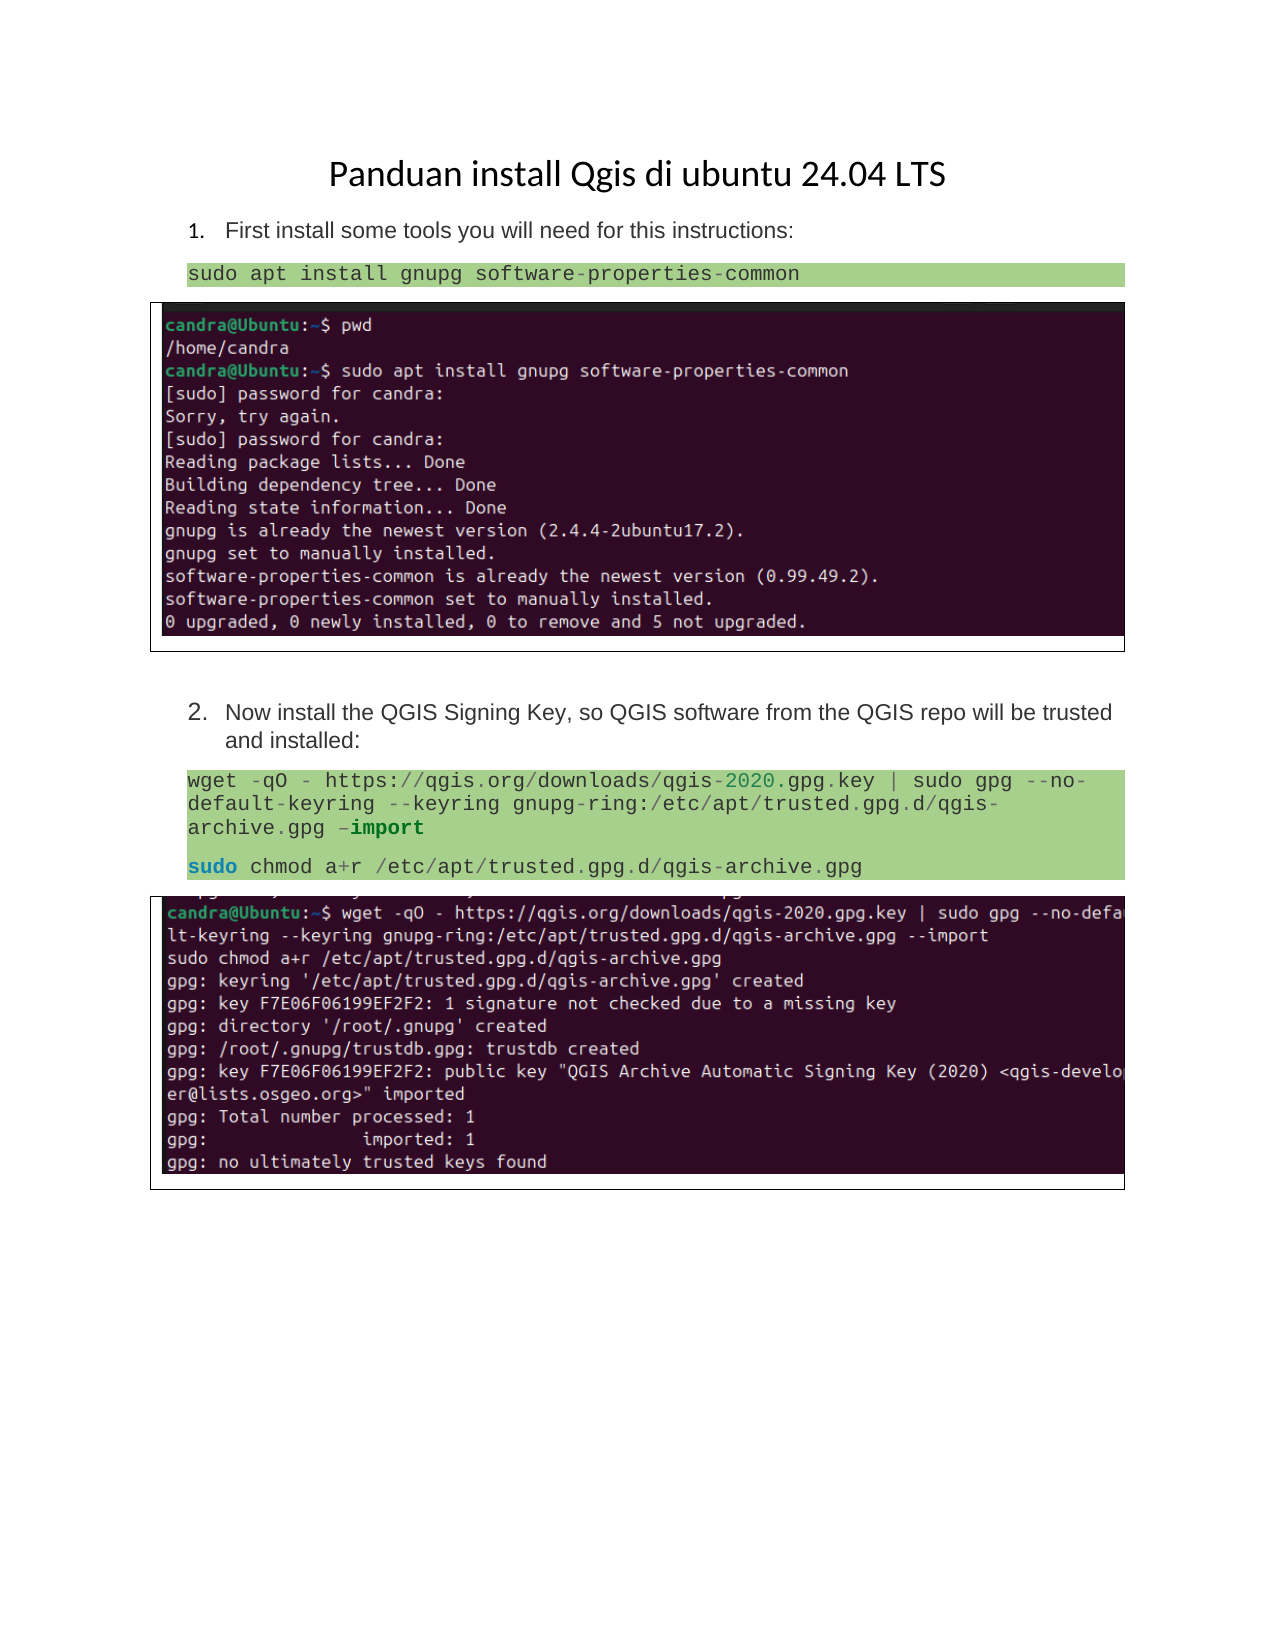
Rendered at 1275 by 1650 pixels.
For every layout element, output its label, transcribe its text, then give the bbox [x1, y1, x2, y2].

table_header [151, 897, 1124, 1189]
text sudo apt install gnupg software-properties-common [187, 263, 1125, 287]
text wget -qO - https://qgis.org/downloads/qgis-2020.gpg.key | sudo gpg --no-default-keyring --keyring gnupg-ring:/etc/apt/trusted.gpg.d/qgis-archive.gpg –import [187, 770, 1125, 841]
text Panduan install Qgis di ubuntu 24.04 LTS [150, 150, 1125, 196]
picture [161, 303, 1125, 636]
list First install some tools you will need for this instructions: [187, 216, 1125, 244]
text sudo chmod a+r /etc/apt/trusted.gpg.d/qgis-archive.gpg [187, 856, 1125, 880]
list Now install the QGIS Signing Key, so QGIS software from the QGIS repo will be trusted and installed: [187, 697, 1125, 754]
table_header [151, 303, 1124, 651]
picture [161, 896, 1125, 1174]
